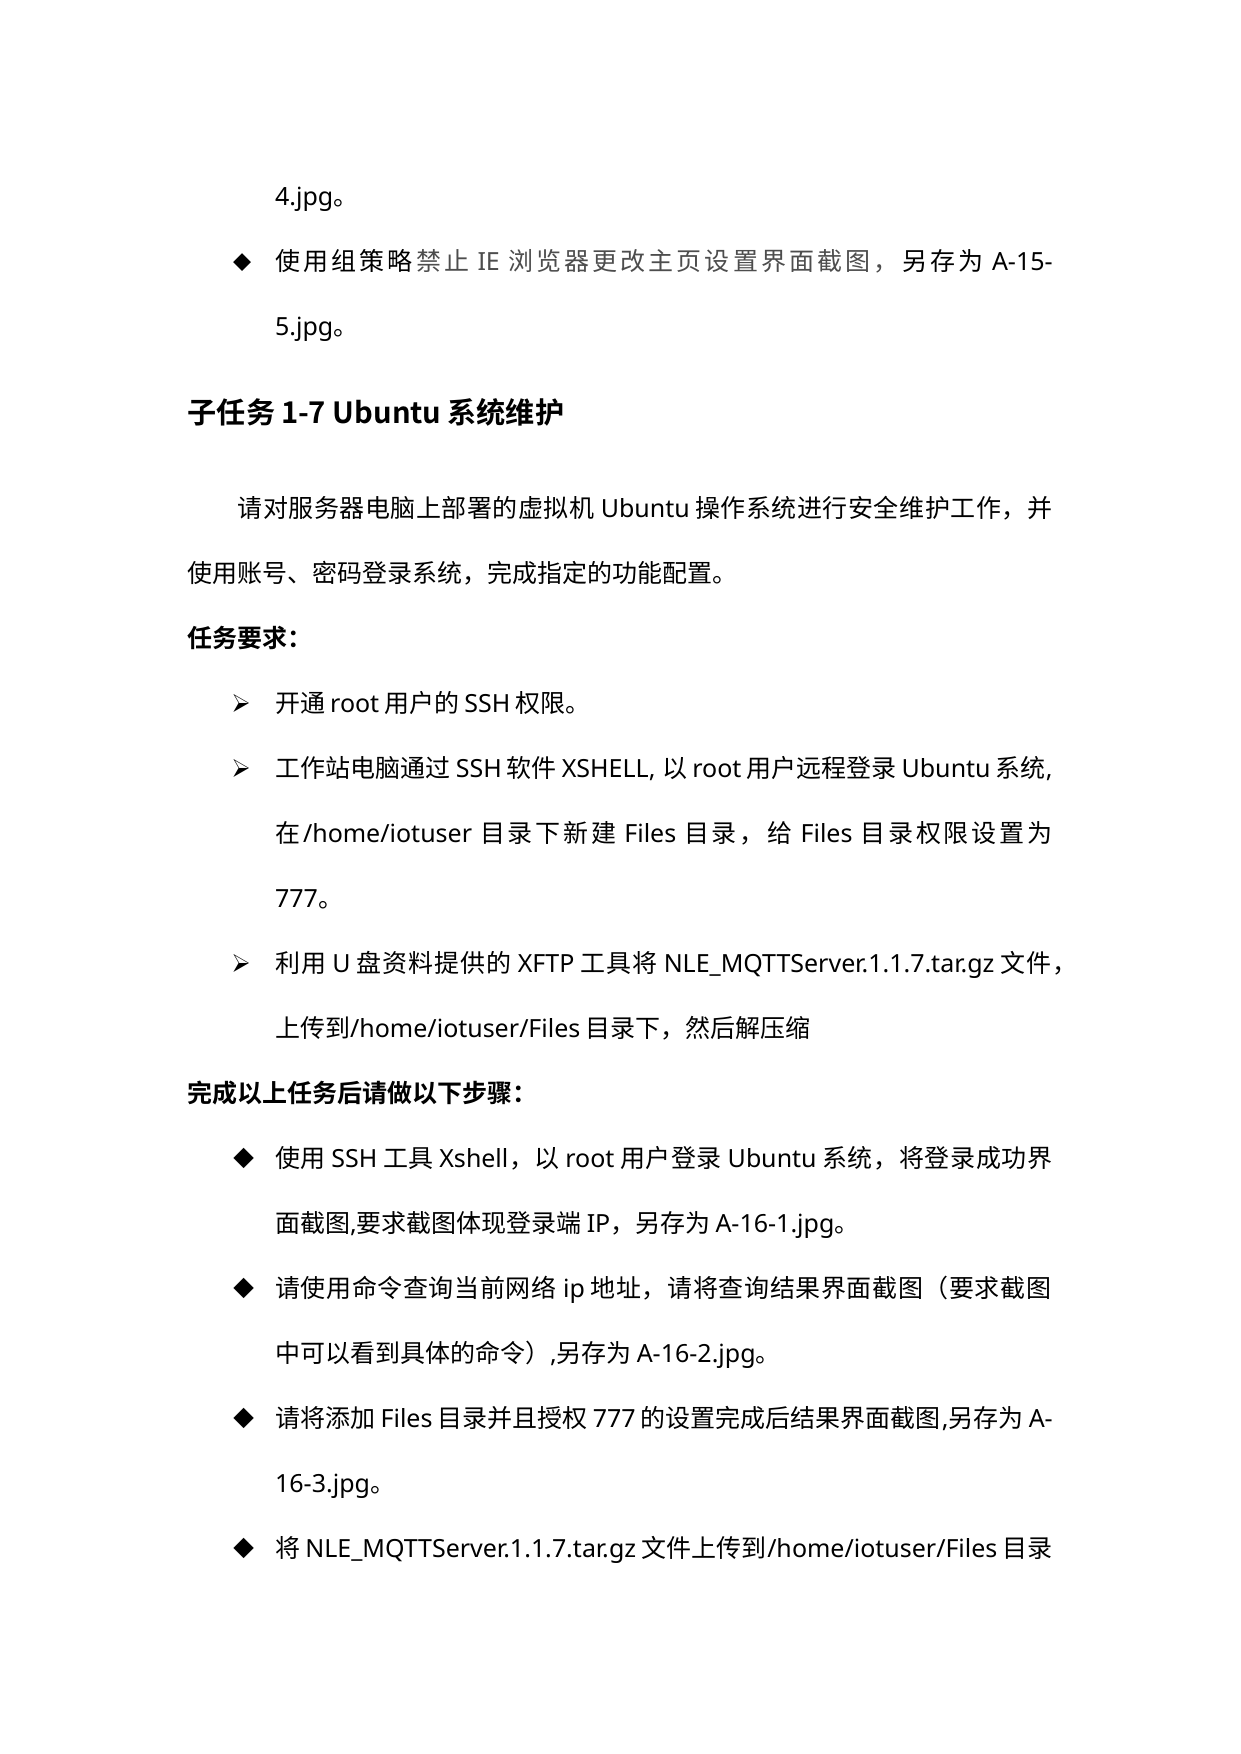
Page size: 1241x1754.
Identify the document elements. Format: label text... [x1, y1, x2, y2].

text 完成以上任务后请做以下步骤： [187, 1059, 1053, 1124]
list 使用组策略禁止IE浏览器更改主页设置界面截图，另存为A-15-5.jpg。 [231, 227, 1053, 357]
list 请使用命令查询当前网络ip地址，请将查询结果界面截图（要求截图中可以看到具体的命令）,另存为A-16-2.jpg。 [231, 1254, 1053, 1384]
list 利用U盘资料提供的XFTP工具将NLE_MQTTServer.1.1.7.tar.gz文件，上传到/home/iotuser/Files目录下，然后解压缩 [231, 929, 1053, 1059]
list 工作站电脑通过SSH软件XSHELL, 以root用户远程登录Ubuntu系统,在/home/iotuser目录下新建Files目录，给Files目录权限设置为777。 [231, 734, 1053, 929]
text 任务要求： [187, 604, 1053, 669]
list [231, 1514, 1053, 1579]
list 使用SSH工具Xshell，以root用户登录Ubuntu系统，将登录成功界面截图,要求截图体现登录端IP，另存为A-16-1.jpg。 [231, 1124, 1053, 1254]
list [231, 162, 1053, 227]
list 开通root用户的SSH权限。 [231, 669, 1053, 734]
text 请对服务器电脑上部署的虚拟机Ubuntu操作系统进行安全维护工作，并使用账号、密码登录系统，完成指定的功能配置。 [187, 474, 1053, 604]
subtitle 子任务1-7 Ubuntu系统维护 [187, 378, 1053, 443]
list 请将添加Files目录并且授权777的设置完成后结果界面截图,另存为A-16-3.jpg。 [231, 1384, 1053, 1514]
